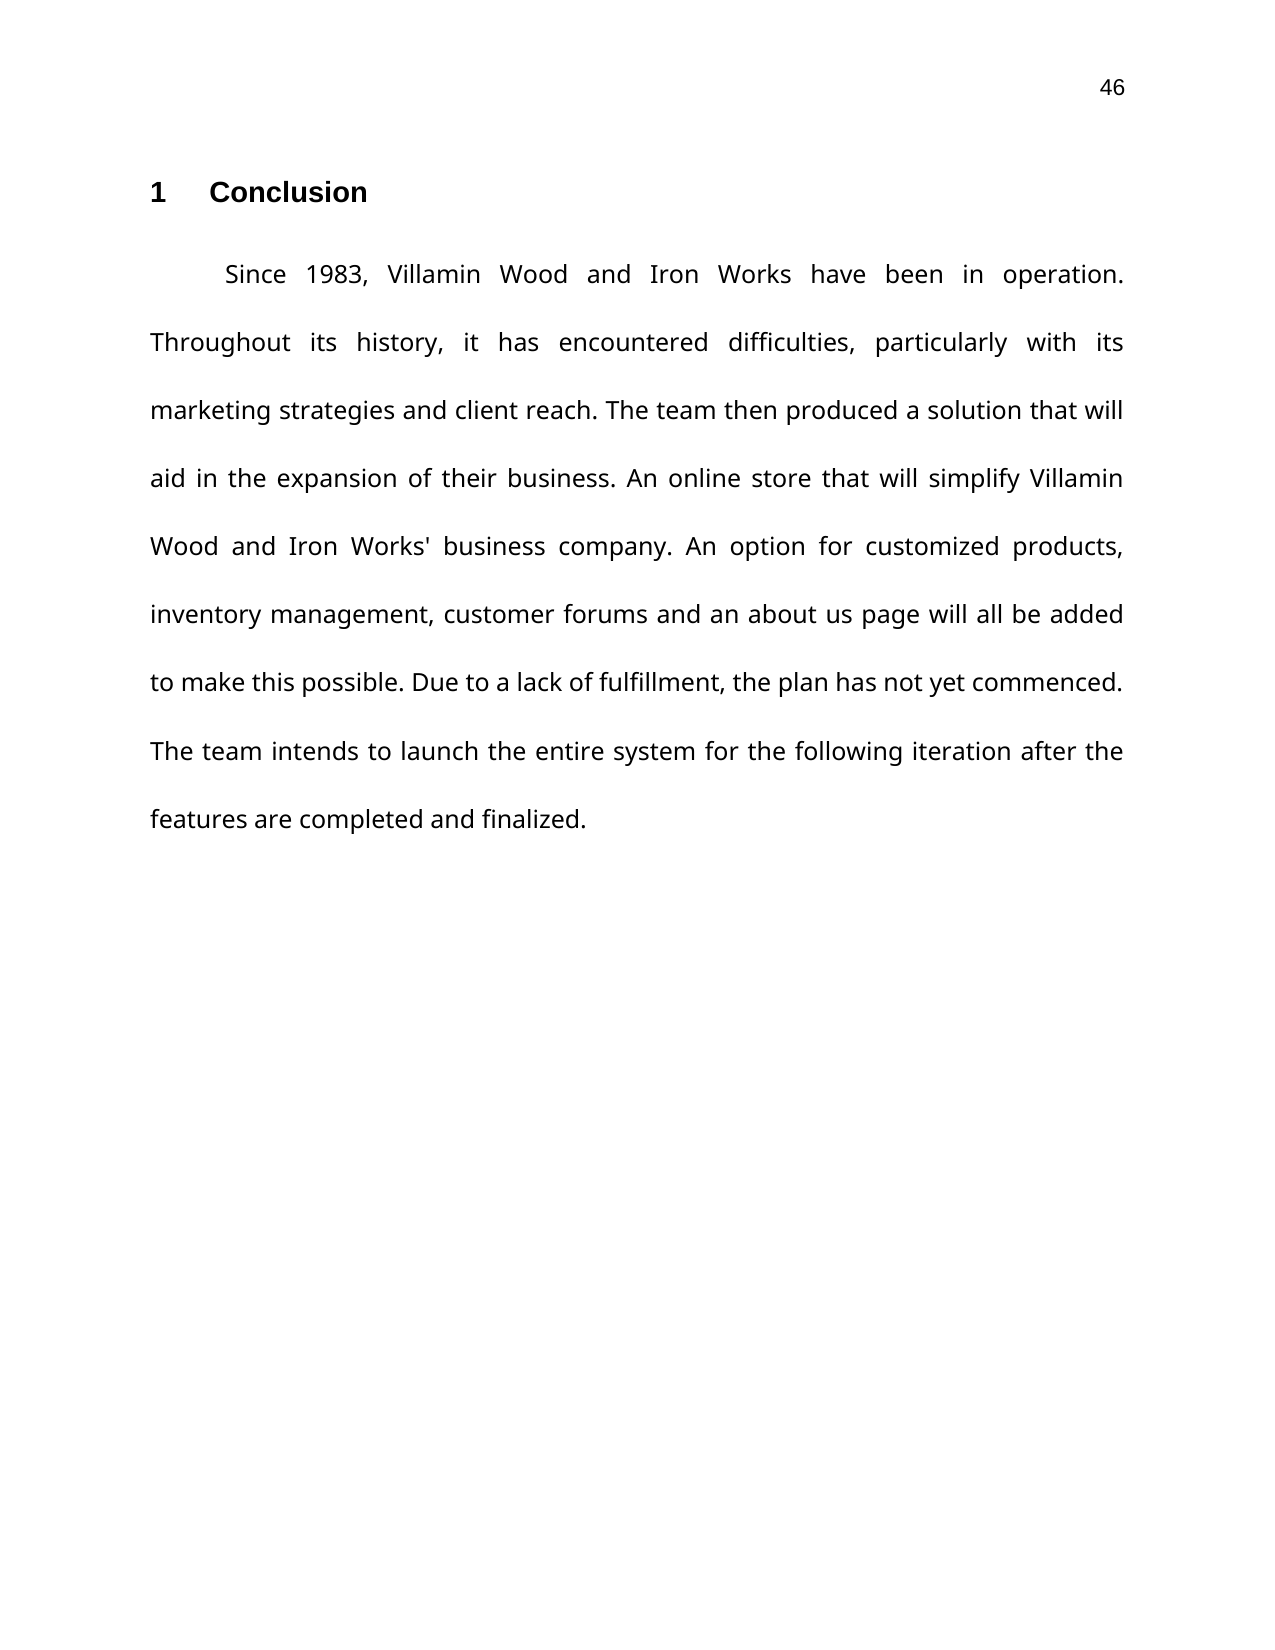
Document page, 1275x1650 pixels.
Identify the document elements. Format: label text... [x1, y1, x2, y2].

text Since 1983, Villamin Wood and Iron Works have been in operation. Throughout its history, it has encountered difficulties, particularly with its marketing strategies and client reach. The team then produced a solution that will aid in the expansion of their business. An online store that will simplify Villamin Wood and Iron Works' business company. An option for customized products, inventory management, customer forums and an about us page will all be added to make this possible. Due to a lack of fulfillment, the plan has not yet commenced. The team intends to launch the entire system for the following iteration after the features are completed and finalized. [150, 256, 1125, 835]
subtitle Conclusion [150, 175, 1125, 208]
